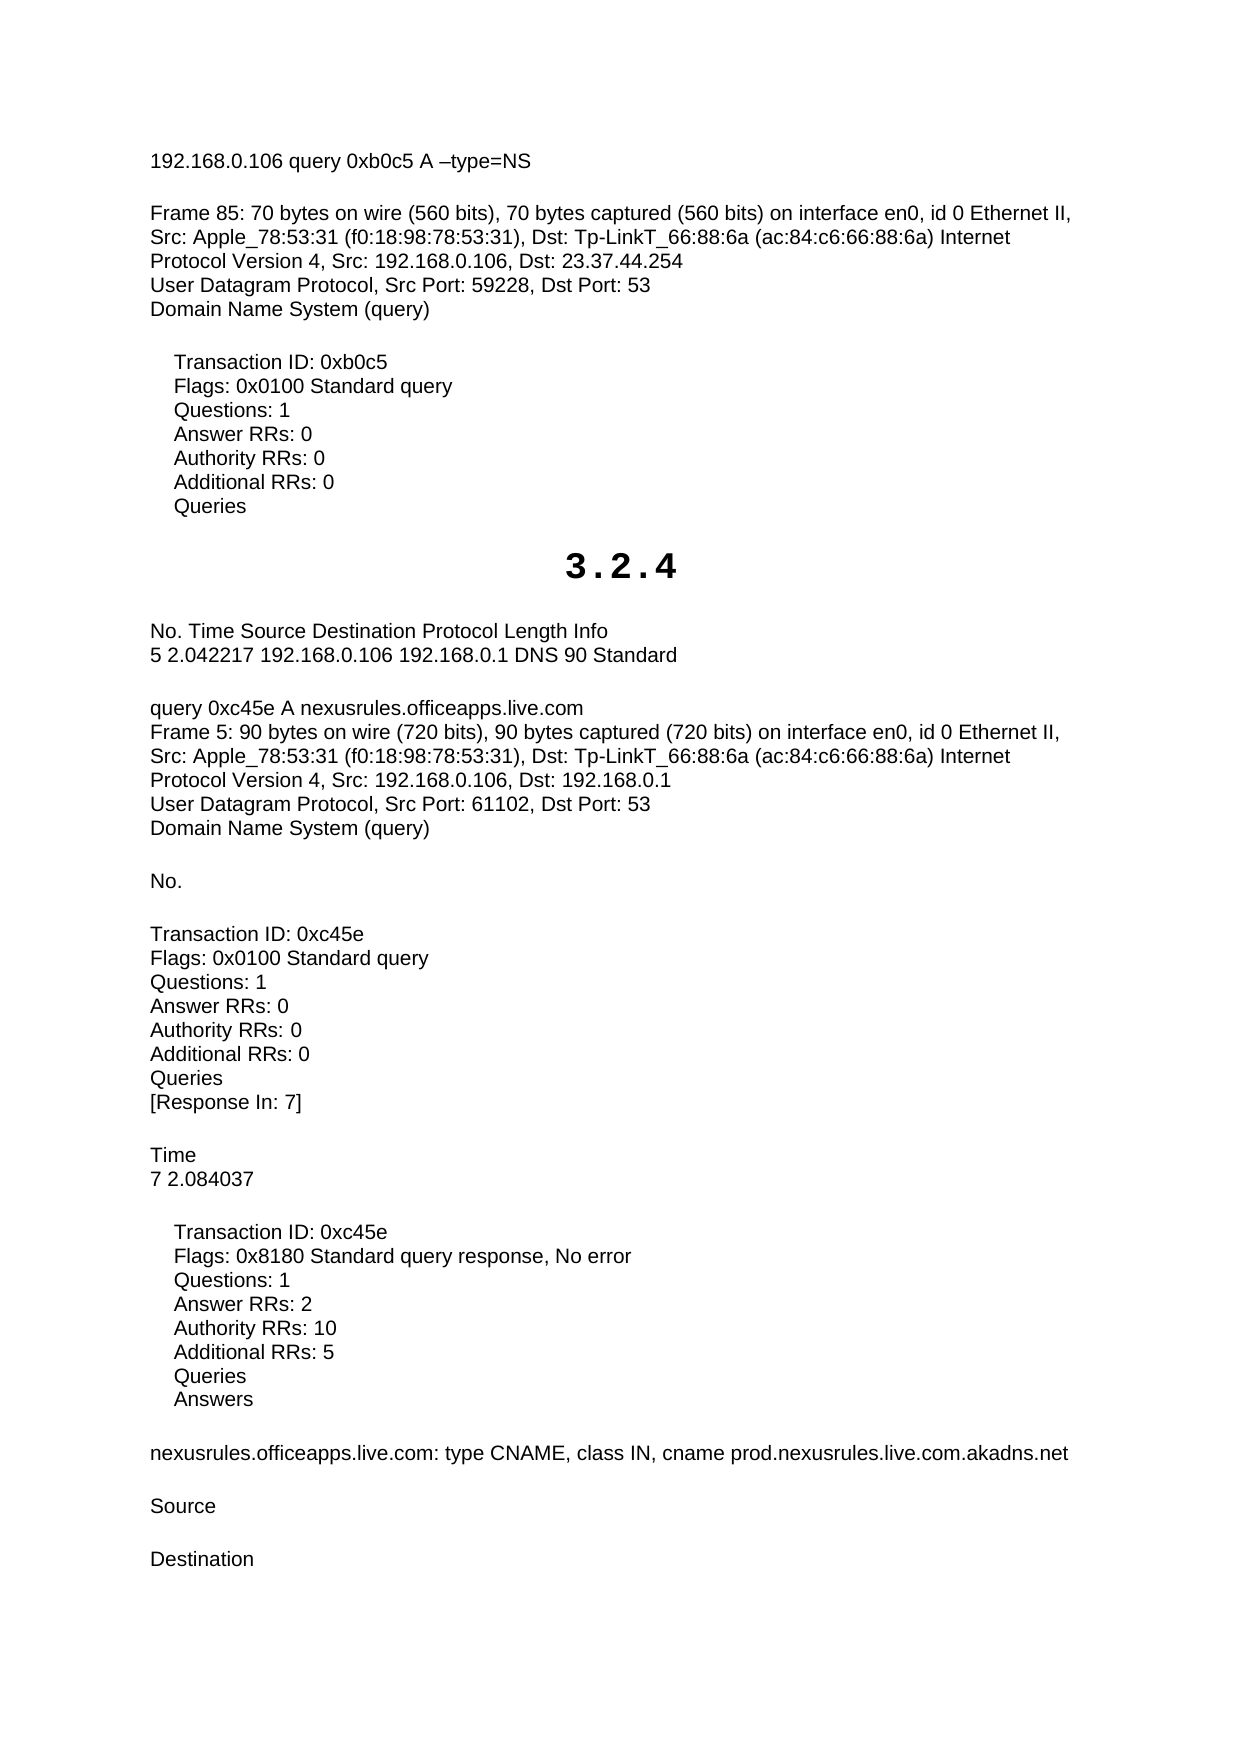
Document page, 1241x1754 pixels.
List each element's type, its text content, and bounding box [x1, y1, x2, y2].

text 7 2.084037 [150, 1167, 1103, 1191]
text Transaction ID: 0xc45e [173, 1220, 1103, 1244]
text No. [150, 869, 1103, 893]
text nexusrules.officeapps.live.com: type CNAME, class IN, cname prod.nexusrules.live.com.akadns.net Source [150, 1441, 1072, 1518]
text Transaction ID: 0xb0c5 [173, 350, 1103, 374]
text No. Time Source Destination Protocol Length Info [150, 619, 1103, 643]
text Transaction ID: 0xc45e [150, 922, 1103, 946]
text Additional RRs: 5 Queries [173, 1340, 337, 1388]
text Authority RRs: 0 [173, 446, 1103, 470]
text 192.168.0.106 query 0xb0c5 A –type=NS [150, 148, 1103, 172]
text Flags: 0x0100 Standard query Questions: 1 [150, 946, 432, 994]
subtitle 3.2.4 [393, 548, 848, 590]
text User Datagram Protocol, Src Port: 61102, Dst Port: 53 Domain Name System (query) [150, 792, 654, 840]
text Frame 85: 70 bytes on wire (560 bits), 70 bytes captured (560 bits) on interface en0, id 0 Ethernet II, Src: Apple_78:53:31 (f0:18:98:78:53:31), Dst: Tp-LinkT_66:88:6a (ac:84:c6:66:88:6a) Internet Protocol Version 4, Src: 192.168.0.106, Dst: 23.37.44.254 [150, 201, 1083, 273]
text Flags: 0x8180 Standard query response, No error Questions: 1 [173, 1244, 720, 1292]
text Answer RRs: 2 [173, 1292, 1103, 1316]
text Answer RRs: 0 [173, 422, 1103, 446]
text Destination [150, 1547, 1103, 1571]
text Additional RRs: 0 Queries [Response In: 7] [150, 1042, 314, 1114]
text Time [150, 1143, 1103, 1167]
text Authority RRs: 0 [150, 1018, 1103, 1042]
text Additional RRs: 0 Queries [173, 470, 337, 518]
text Flags: 0x0100 Standard query Questions: 1 [173, 374, 455, 422]
text 5 2.042217 192.168.0.106 192.168.0.1 DNS 90 Standard [150, 643, 1103, 667]
text Answers [173, 1388, 1103, 1412]
text Frame 5: 90 bytes on wire (720 bits), 90 bytes captured (720 bits) on interface en0, id 0 Ethernet II, Src: Apple_78:53:31 (f0:18:98:78:53:31), Dst: Tp-LinkT_66:88:6a (ac:84:c6:66:88:6a) Internet Protocol Version 4, Src: 192.168.0.106, Dst: 192.168.0.1 [150, 720, 1064, 792]
text Authority RRs: 10 [173, 1316, 1103, 1340]
text Answer RRs: 0 [150, 994, 1103, 1018]
text query 0xc45e A nexusrules.officeapps.live.com [150, 696, 1103, 720]
text User Datagram Protocol, Src Port: 59228, Dst Port: 53 Domain Name System (query) [150, 273, 654, 321]
